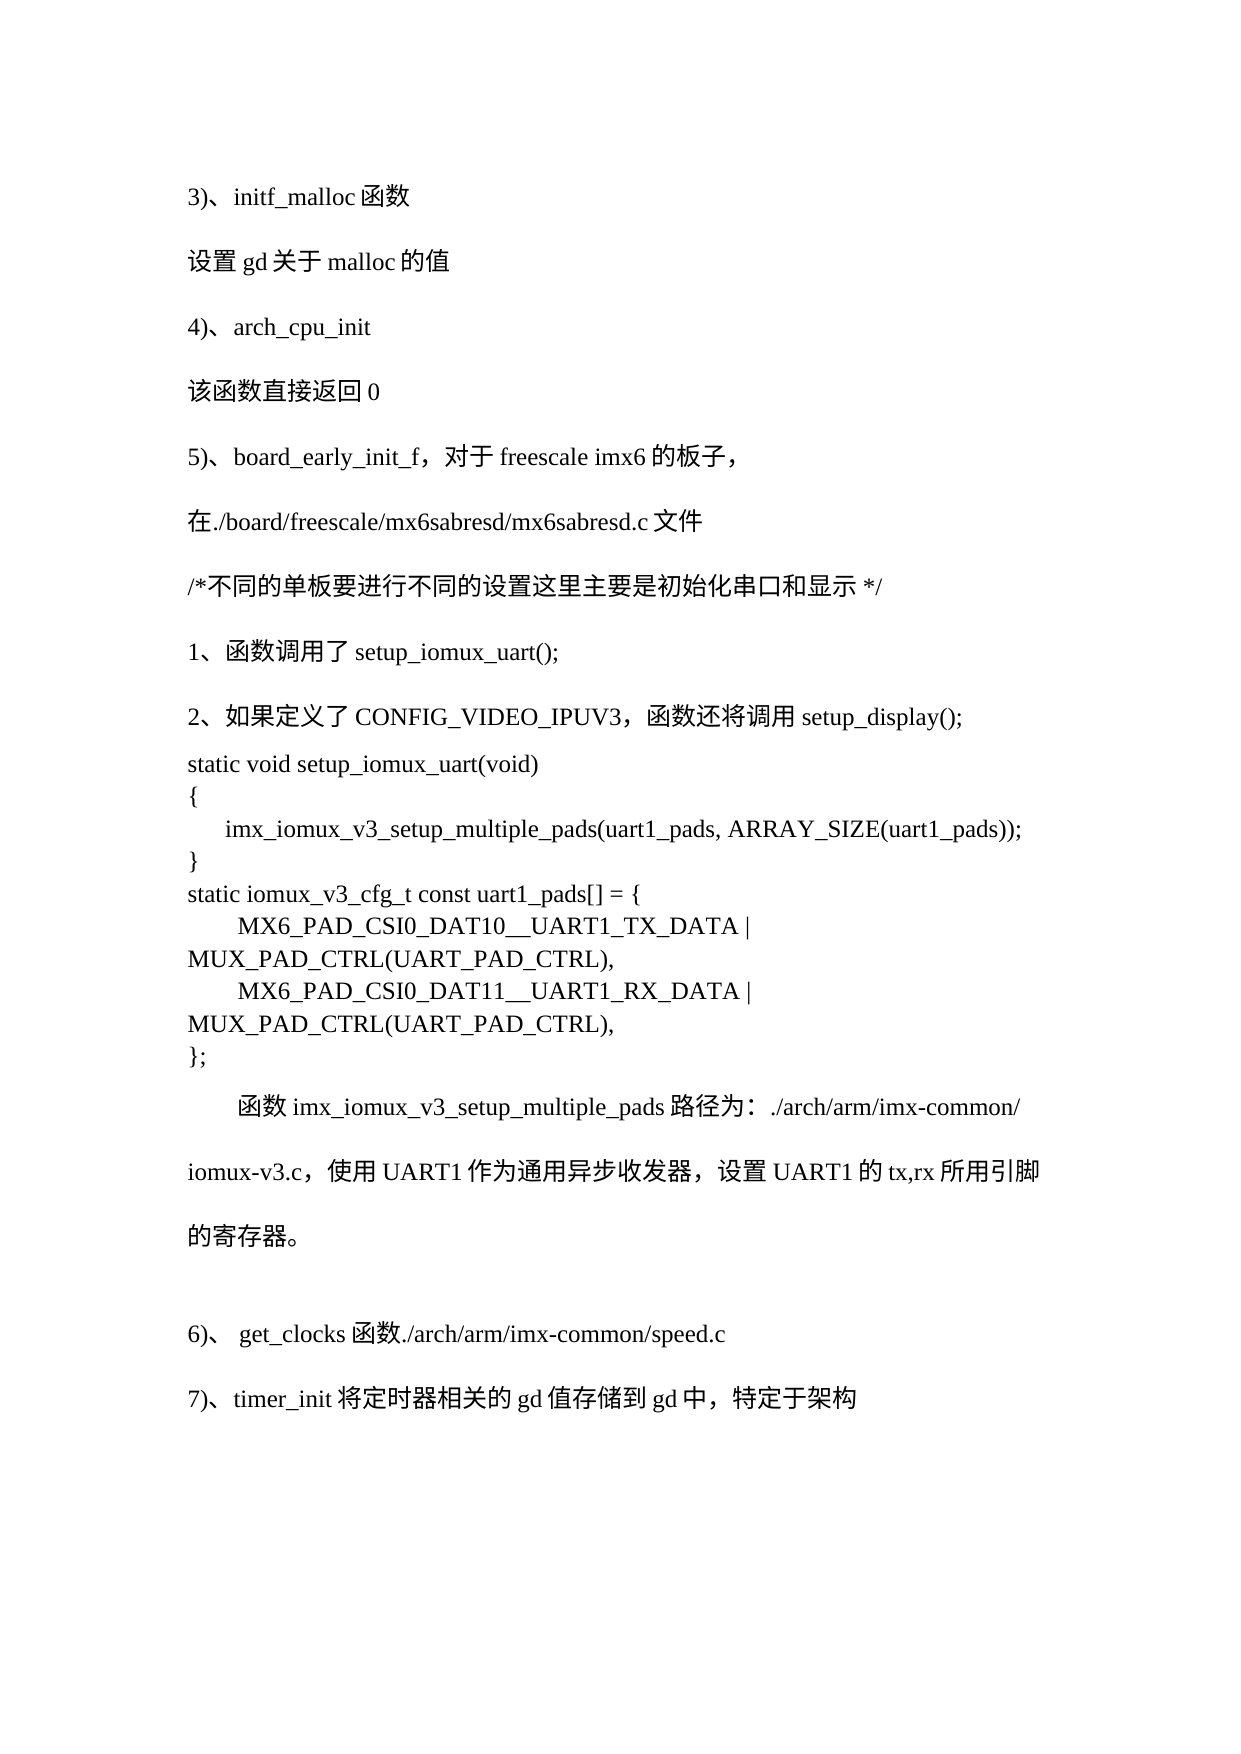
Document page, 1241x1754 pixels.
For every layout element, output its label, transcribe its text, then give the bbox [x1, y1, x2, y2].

text MX6_PAD_CSI0_DAT10__UART1_TX_DATA | MUX_PAD_CTRL(UART_PAD_CTRL), [187, 909, 1053, 974]
text 设置gd关于malloc的值 [187, 227, 1053, 292]
text 函数imx_iomux_v3_setup_multiple_pads路径为：./arch/arm/imx-common/iomux-v3.c，使用UART1作为通用异步收发器，设置UART1的tx,rx所用引脚的寄存器。 [187, 1072, 1053, 1267]
text 该函数直接返回0 [187, 357, 1053, 422]
text 5)、board_early_init_f，对于freescale imx6的板子，在./board/freescale/mx6sabresd/mx6sabresd.c文件 [187, 422, 1053, 552]
text 2、如果定义了CONFIG_VIDEO_IPUV3，函数还将调用setup_display(); [187, 682, 1053, 747]
text } [187, 844, 1053, 877]
text imx_iomux_v3_setup_multiple_pads(uart1_pads, ARRAY_SIZE(uart1_pads)); [187, 812, 1053, 844]
text 1、函数调用了setup_iomux_uart(); [187, 617, 1053, 682]
text MX6_PAD_CSI0_DAT11__UART1_RX_DATA | MUX_PAD_CTRL(UART_PAD_CTRL), [187, 974, 1053, 1039]
text }; [187, 1039, 1053, 1072]
text 3)、initf_malloc函数 [187, 162, 1053, 227]
text 6)、 get_clocks函数./arch/arm/imx-common/speed.c [187, 1299, 1053, 1364]
text { [187, 779, 1053, 812]
text 4)、arch_cpu_init [187, 292, 1053, 357]
text 7)、timer_init将定时器相关的gd值存储到gd中，特定于架构 [187, 1364, 1053, 1429]
text static void setup_iomux_uart(void) [187, 747, 1053, 779]
text static iomux_v3_cfg_t const uart1_pads[] = { [187, 877, 1053, 909]
text /*不同的单板要进行不同的设置这里主要是初始化串口和显示 */ [187, 552, 1053, 617]
